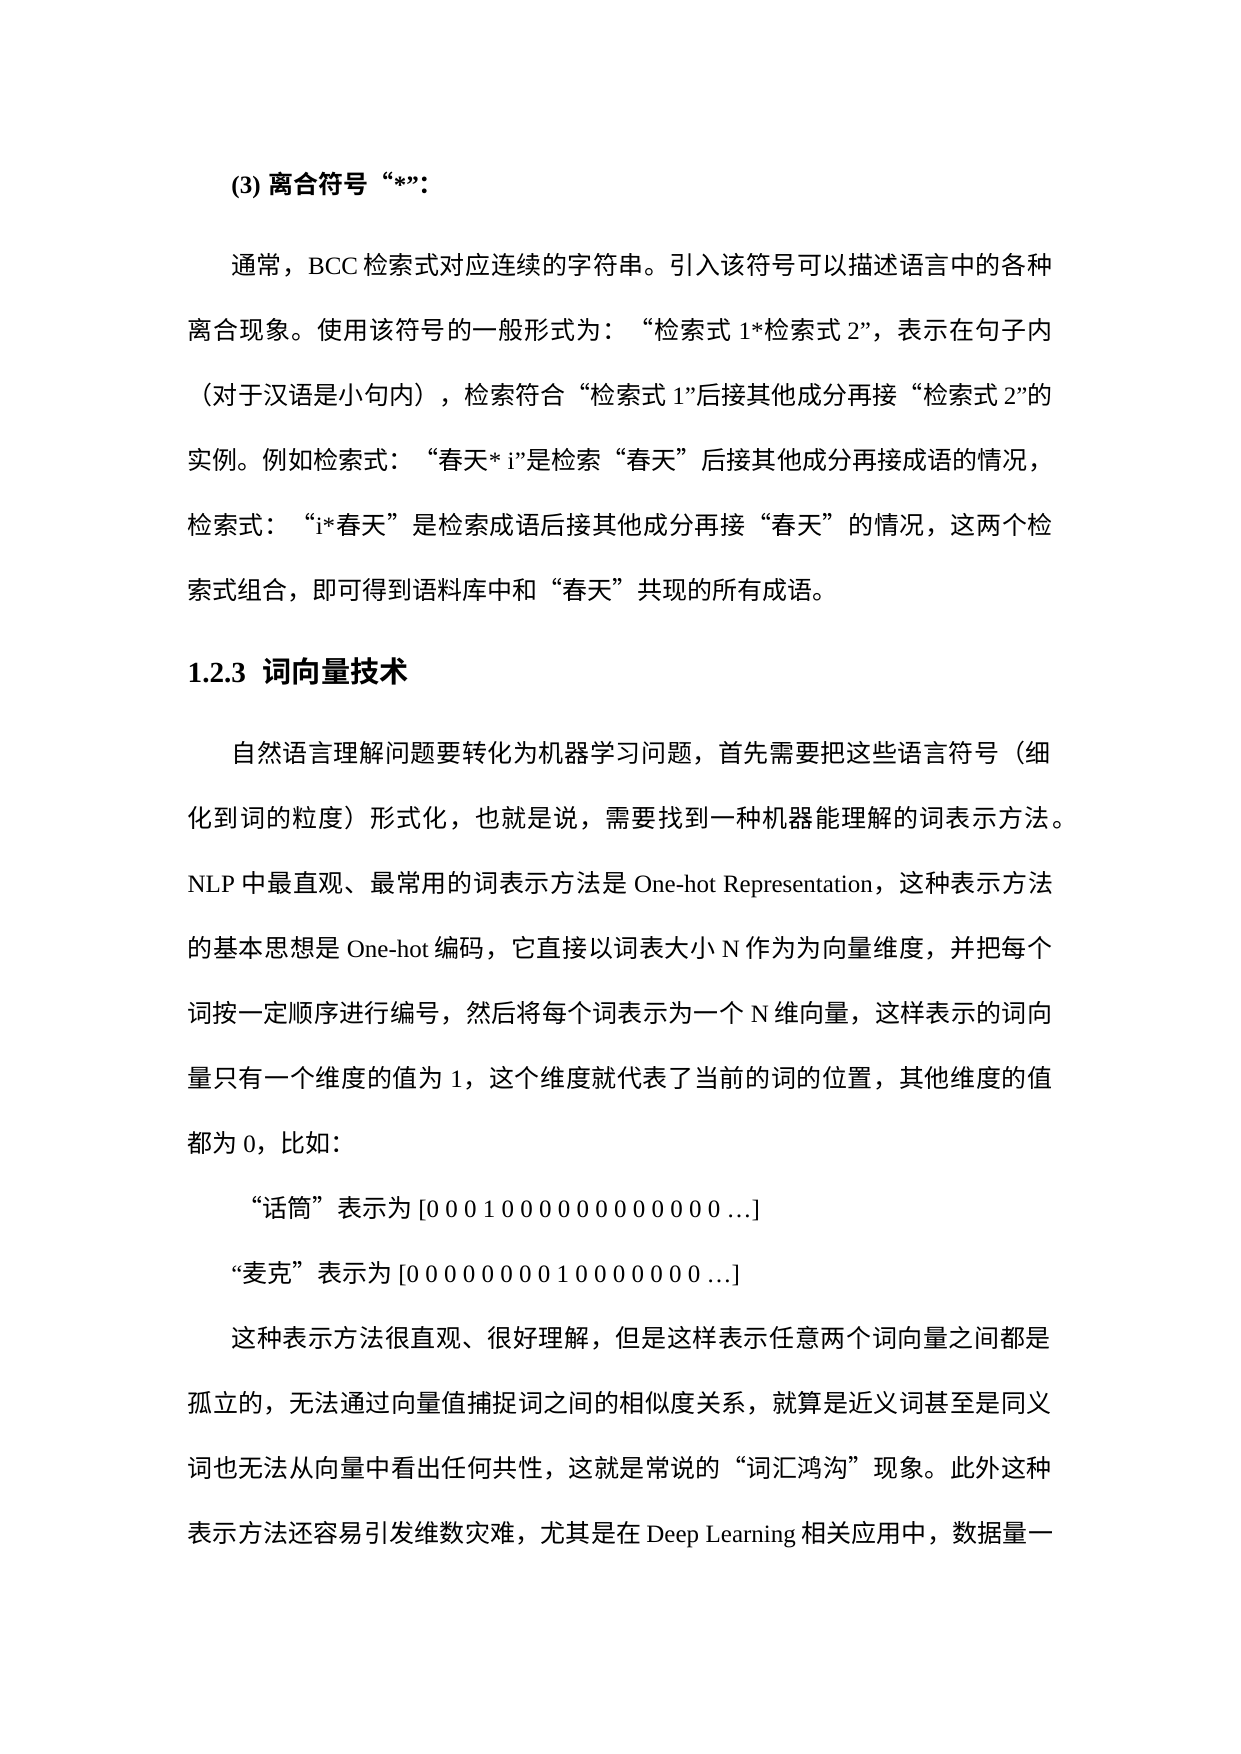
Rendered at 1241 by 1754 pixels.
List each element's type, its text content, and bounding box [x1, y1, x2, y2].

list 词向量技术 [187, 637, 1053, 702]
text “麦克”表示为 [0 0 0 0 0 0 0 0 1 0 0 0 0 0 0 0 …] [187, 1239, 1053, 1304]
list 离合符号“*”： [231, 150, 1053, 215]
text 自然语言理解问题要转化为机器学习问题，首先需要把这些语言符号（细化到词的粒度）形式化，也就是说，需要找到一种机器能理解的词表示方法。NLP 中最直观、最常用的词表示方法是 One-hot Representation，这种表示方法的基本思想是One-hot编码，它直接以词表大小N作为为向量维度，并把每个词按一定顺序进行编号，然后将每个词表示为一个N维向量，这样表示的词向量只有一个维度的值为 1，这个维度就代表了当前的词的位置，其他维度的值都为 0，比如： [187, 719, 1053, 1174]
text “话筒”表示为 [0 0 0 1 0 0 0 0 0 0 0 0 0 0 0 0 …] [187, 1174, 1053, 1239]
text 通常，BCC检索式对应连续的字符串。引入该符号可以描述语言中的各种离合现象。使用该符号的一般形式为：“检索式1*检索式2”，表示在句子内（对于汉语是小句内），检索符合“检索式1”后接其他成分再接“检索式2”的实例。例如检索式：“春天* i”是检索“春天”后接其他成分再接成语的情况，检索式：“i*春天”是检索成语后接其他成分再接“春天”的情况，这两个检索式组合，即可得到语料库中和“春天”共现的所有成语。 [187, 231, 1053, 621]
